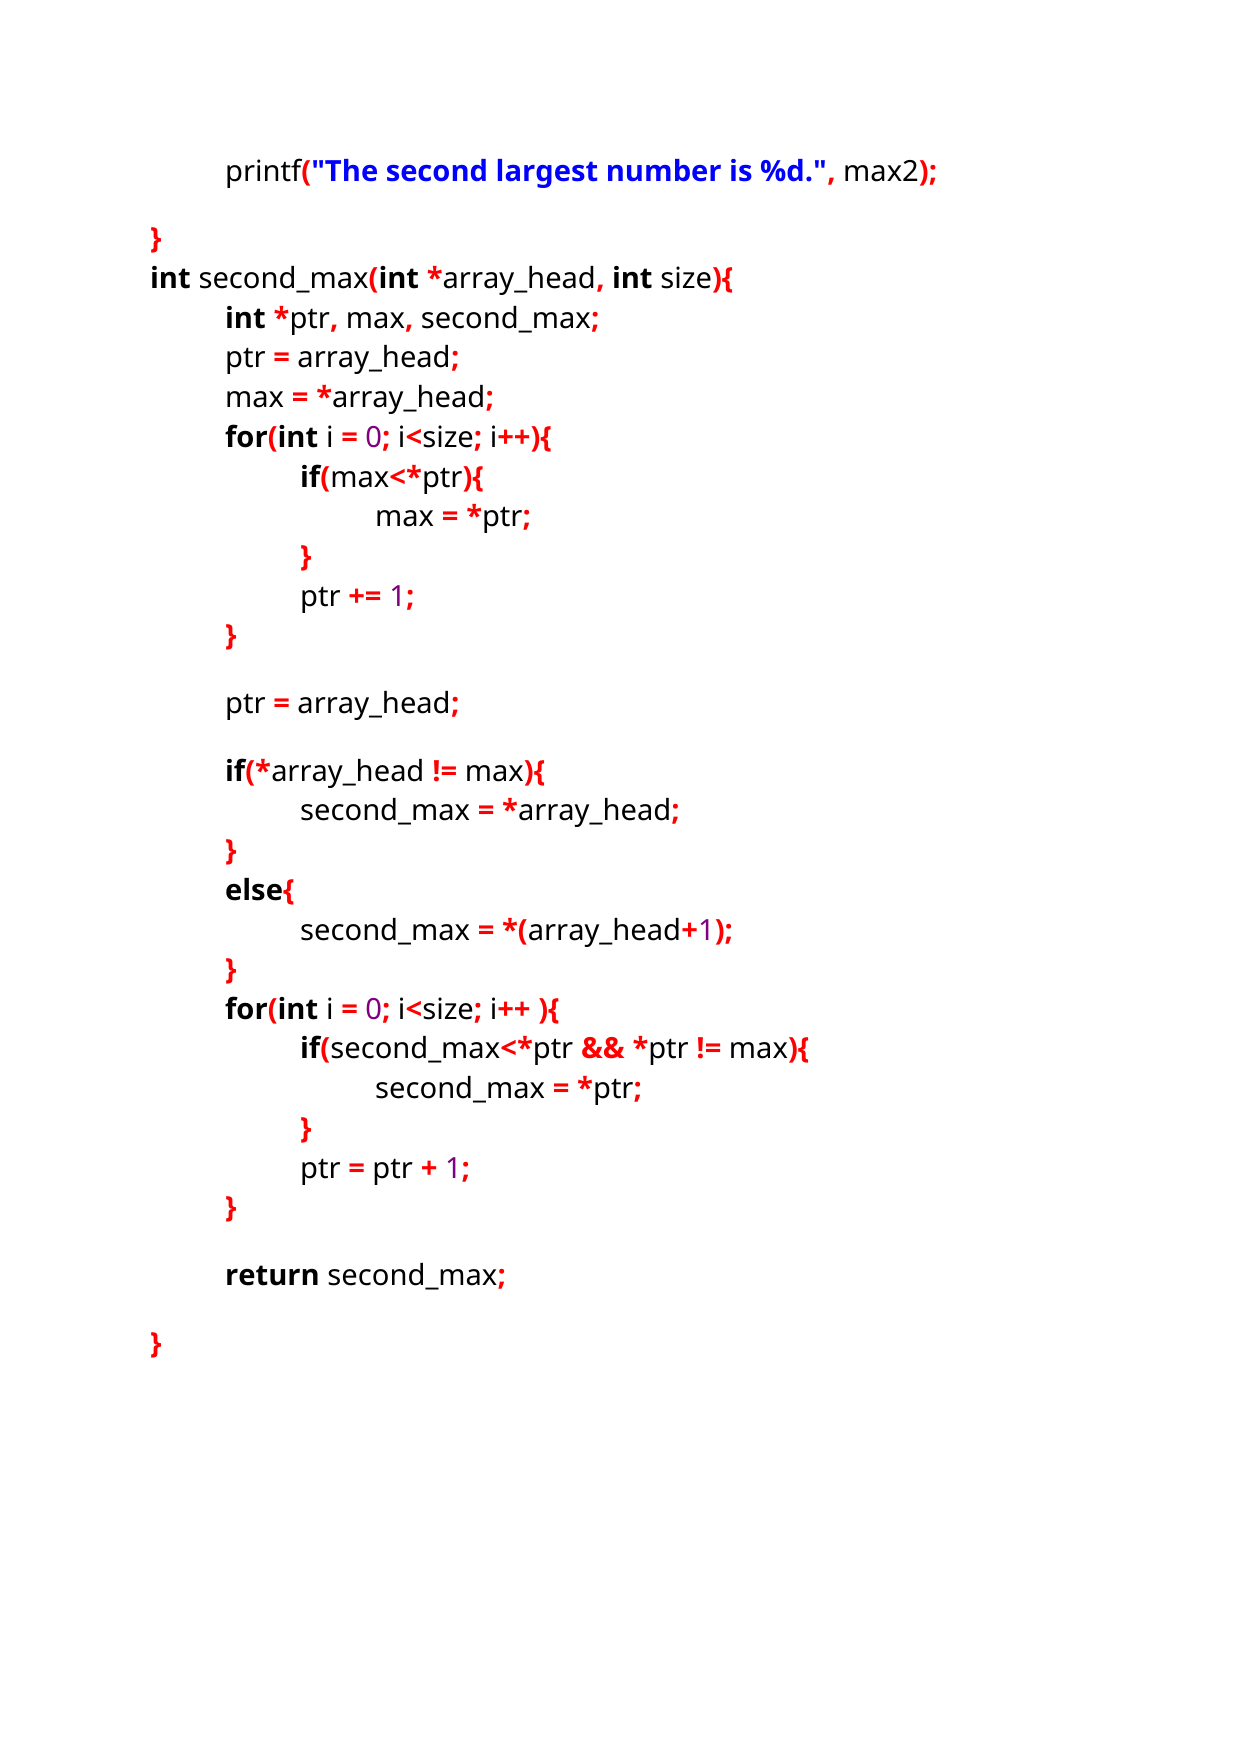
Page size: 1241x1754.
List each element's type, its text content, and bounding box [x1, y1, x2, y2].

text else{ [150, 869, 1090, 909]
text printf("The second largest number is %d.", max2); [150, 150, 1090, 190]
text ptr = ptr + 1; [150, 1147, 1090, 1187]
text int *ptr, max, second_max; [150, 297, 1090, 337]
text } [150, 1107, 1090, 1147]
text ptr = array_head; [150, 337, 1090, 376]
text if(*array_head != max){ [150, 750, 1090, 790]
text if(second_max<*ptr && *ptr != max){ [150, 1028, 1090, 1067]
text ptr = array_head; [150, 682, 1090, 722]
text for(int i = 0; i<size; i++){ [150, 416, 1090, 456]
text } [150, 829, 1090, 869]
text } [150, 1322, 1090, 1362]
text second_max = *ptr; [150, 1067, 1090, 1107]
text } [150, 614, 1090, 654]
text } [150, 535, 1090, 575]
text int second_max(int *array_head, int size){ [150, 257, 1090, 297]
text max = *ptr; [150, 496, 1090, 535]
text } [150, 218, 1090, 257]
text second_max = *(array_head+1); [150, 909, 1090, 948]
text max = *array_head; [150, 376, 1090, 416]
text second_max = *array_head; [150, 790, 1090, 829]
text if(max<*ptr){ [150, 456, 1090, 496]
text ptr += 1; [150, 575, 1090, 614]
text return second_max; [150, 1254, 1090, 1294]
text for(int i = 0; i<size; i++ ){ [150, 988, 1090, 1028]
text } [150, 1187, 1090, 1226]
text } [150, 948, 1090, 988]
